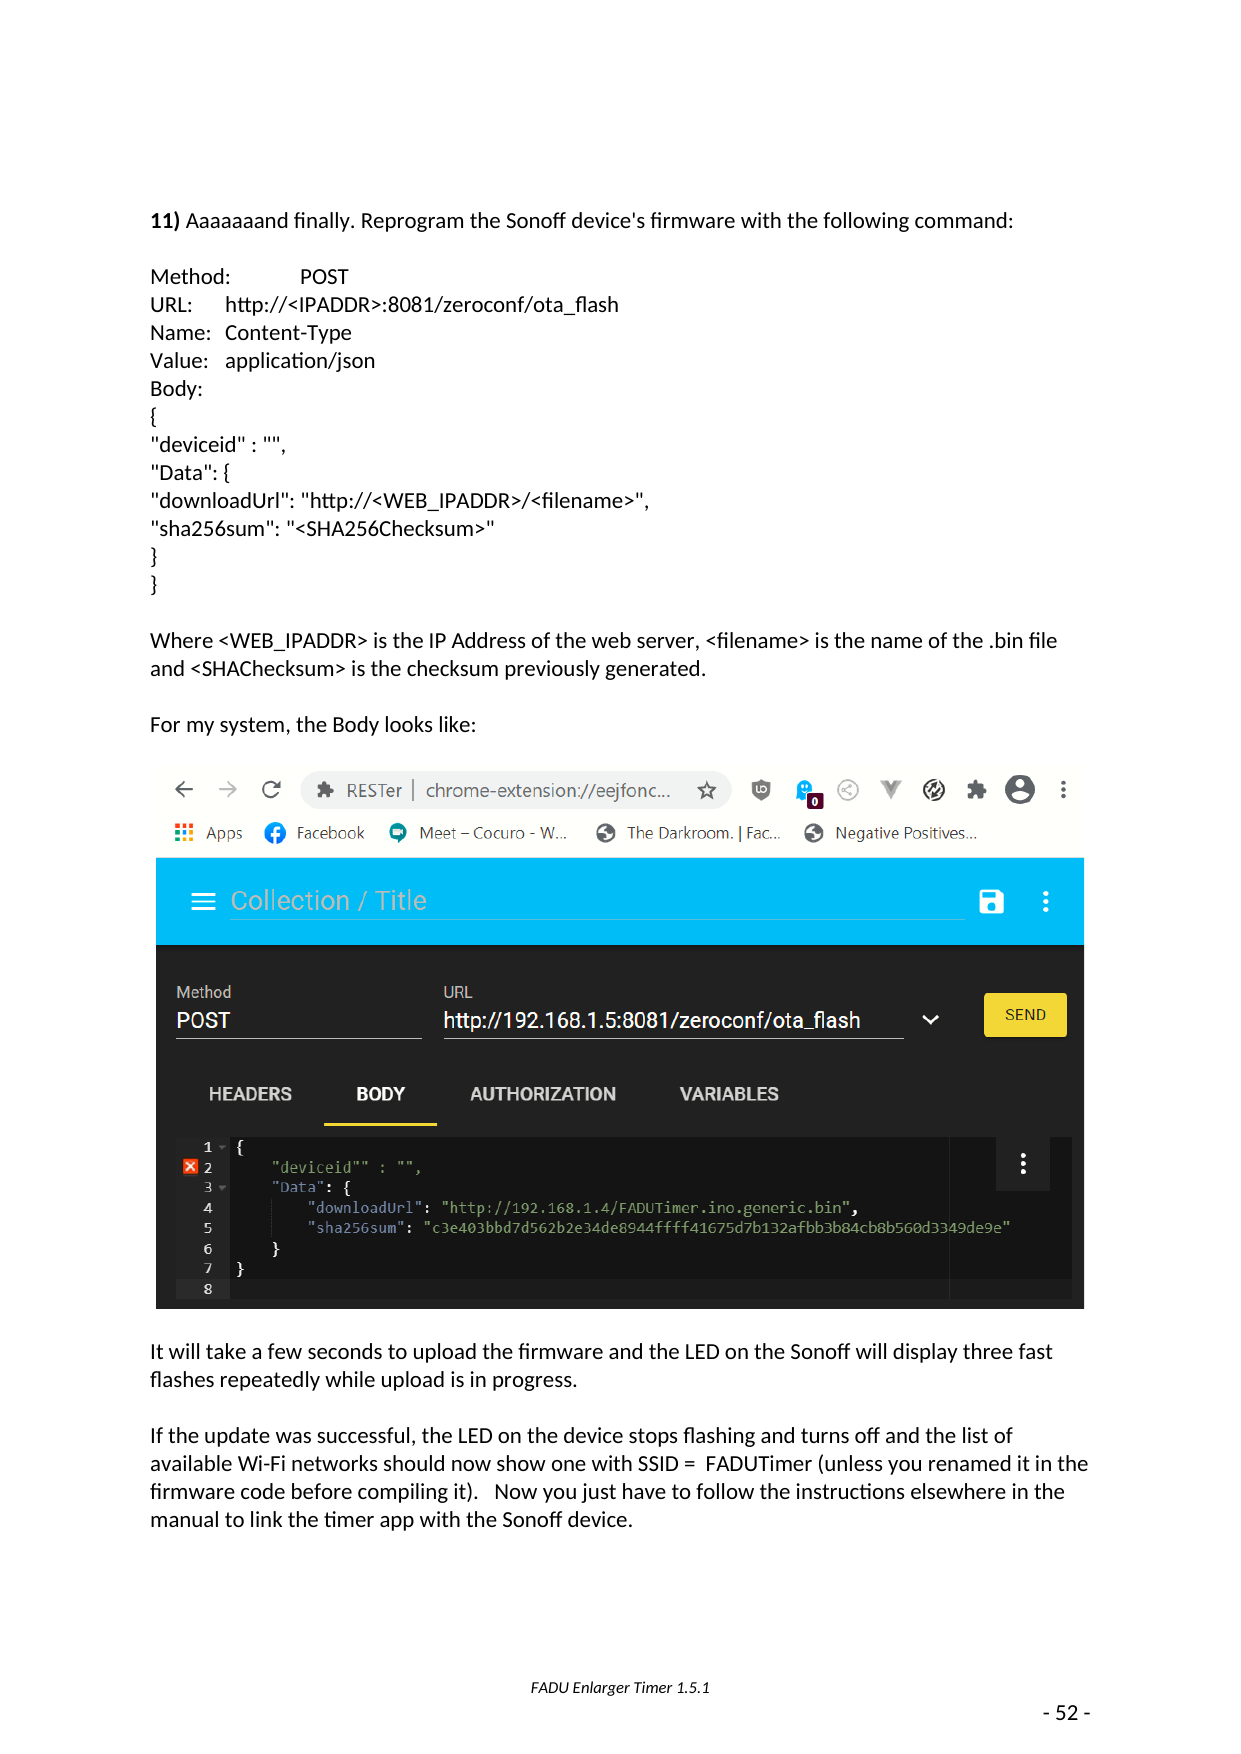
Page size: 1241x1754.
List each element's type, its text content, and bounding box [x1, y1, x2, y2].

text { [150, 402, 1090, 430]
text Method: POST [150, 262, 1090, 290]
text URL: http://<IPADDR>:8081/zeroconf/ota_flash [150, 290, 1090, 318]
picture [156, 946, 1085, 1309]
text Body: [150, 374, 1090, 402]
text If the update was successful, the LED on the device stops flashing and turns off and the list of available Wi-Fi networks should now show one with SSID = FADUTimer (unless you renamed it in the firmware code before compiling it). Now you just have to follow the instructions elsewhere in the manual to link the timer app with the Sonoff device. [150, 1421, 1090, 1533]
picture [400, 893, 404, 909]
picture [156, 766, 1085, 857]
text "deviceid" : "", [150, 430, 1090, 458]
text It will take a few seconds to upload the firmware and the LED on the Sonoff will display three fast flashes repeatedly while upload is in progress. [150, 1337, 1090, 1393]
text "Data": { [150, 458, 1090, 486]
text "sha256sum": "<SHA256Checksum>" [150, 514, 1090, 542]
text "downloadUrl": "http://<WEB_IPADDR>/<filename>", [150, 486, 1090, 514]
text Name: Content-Type [150, 318, 1090, 346]
text 11) Aaaaaaand finally. Reprogram the Sonoff device's firmware with the following command: [150, 206, 1090, 234]
text } [150, 542, 1090, 570]
text Where <WEB_IPADDR> is the IP Address of the web server, <filename> is the name of the .bin file and <SHAChecksum> is the checksum previously generated. [150, 626, 1090, 682]
text For my system, the Body looks like: [150, 710, 1090, 738]
text } [150, 570, 1090, 598]
text Value: application/json [150, 346, 1090, 374]
picture [980, 890, 1003, 913]
